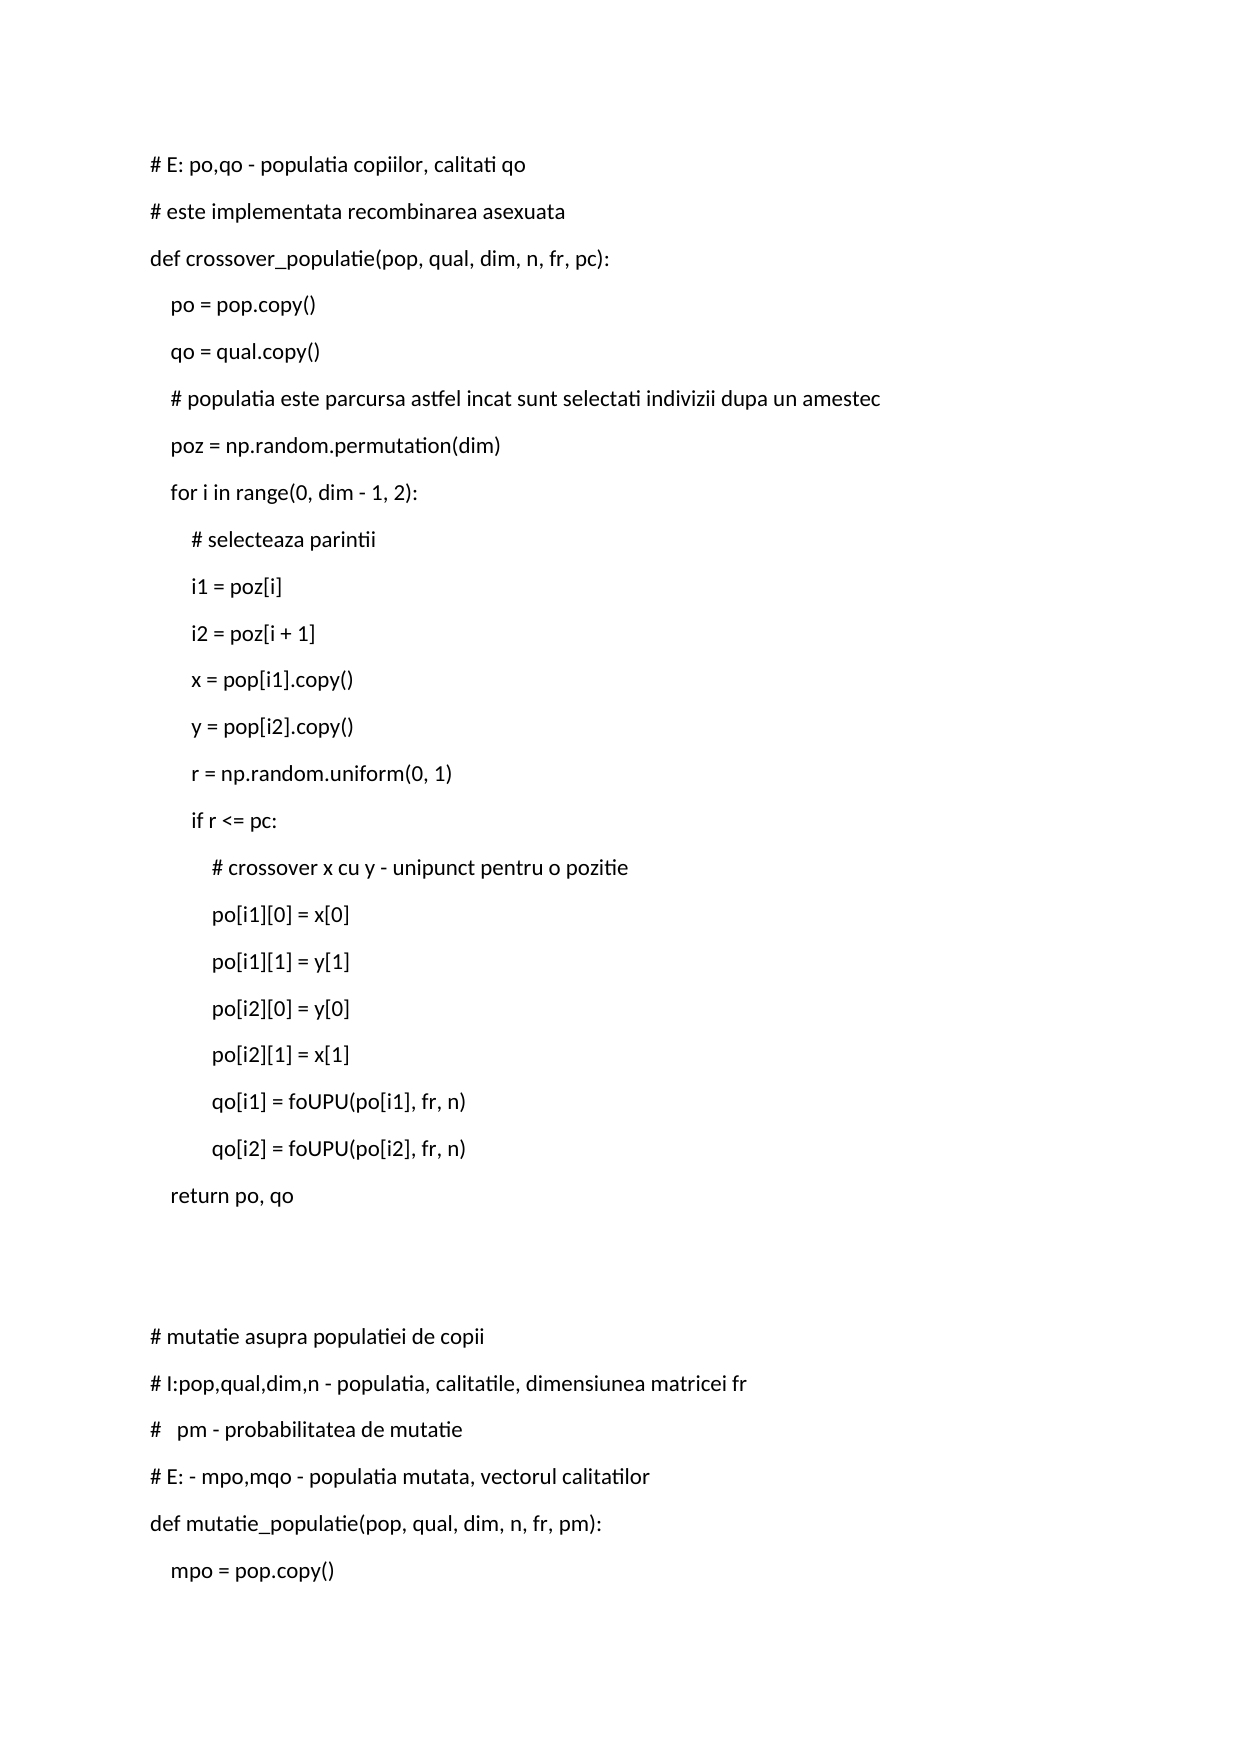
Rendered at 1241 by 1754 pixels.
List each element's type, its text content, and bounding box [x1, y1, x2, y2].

text # este implementata recombinarea asexuata [150, 197, 1090, 225]
text def mutatie_populatie(pop, qual, dim, n, fr, pm): [150, 1509, 1090, 1537]
text # populatia este parcursa astfel incat sunt selectati indivizii dupa un amestec [150, 384, 1090, 412]
text po = pop.copy() [150, 291, 1090, 319]
text i1 = poz[i] [150, 572, 1090, 600]
text # mutatie asupra populatiei de copii [150, 1322, 1090, 1350]
text po[i2][1] = x[1] [150, 1041, 1090, 1069]
text return po, qo [150, 1181, 1090, 1209]
text # I:pop,qual,dim,n - populatia, calitatile, dimensiunea matricei fr [150, 1369, 1090, 1397]
text # E: po,qo - populatia copiilor, calitati qo [150, 150, 1090, 178]
text poz = np.random.permutation(dim) [150, 431, 1090, 459]
text for i in range(0, dim - 1, 2): [150, 478, 1090, 506]
text qo[i1] = foUPU(po[i1], fr, n) [150, 1087, 1090, 1116]
text qo[i2] = foUPU(po[i2], fr, n) [150, 1134, 1090, 1162]
text # E: - mpo,mqo - populatia mutata, vectorul calitatilor [150, 1462, 1090, 1491]
text i2 = poz[i + 1] [150, 619, 1090, 647]
text def crossover_populatie(pop, qual, dim, n, fr, pc): [150, 244, 1090, 272]
text r = np.random.uniform(0, 1) [150, 759, 1090, 787]
text po[i1][0] = x[0] [150, 900, 1090, 928]
text # crossover x cu y - unipunct pentru o pozitie [150, 853, 1090, 881]
text po[i1][1] = y[1] [150, 947, 1090, 975]
text mpo = pop.copy() [150, 1556, 1090, 1584]
text qo = qual.copy() [150, 337, 1090, 366]
text y = pop[i2].copy() [150, 712, 1090, 741]
text x = pop[i1].copy() [150, 666, 1090, 694]
text # pm - probabilitatea de mutatie [150, 1416, 1090, 1444]
text po[i2][0] = y[0] [150, 994, 1090, 1022]
text # selecteaza parintii [150, 525, 1090, 553]
text if r <= pc: [150, 806, 1090, 834]
